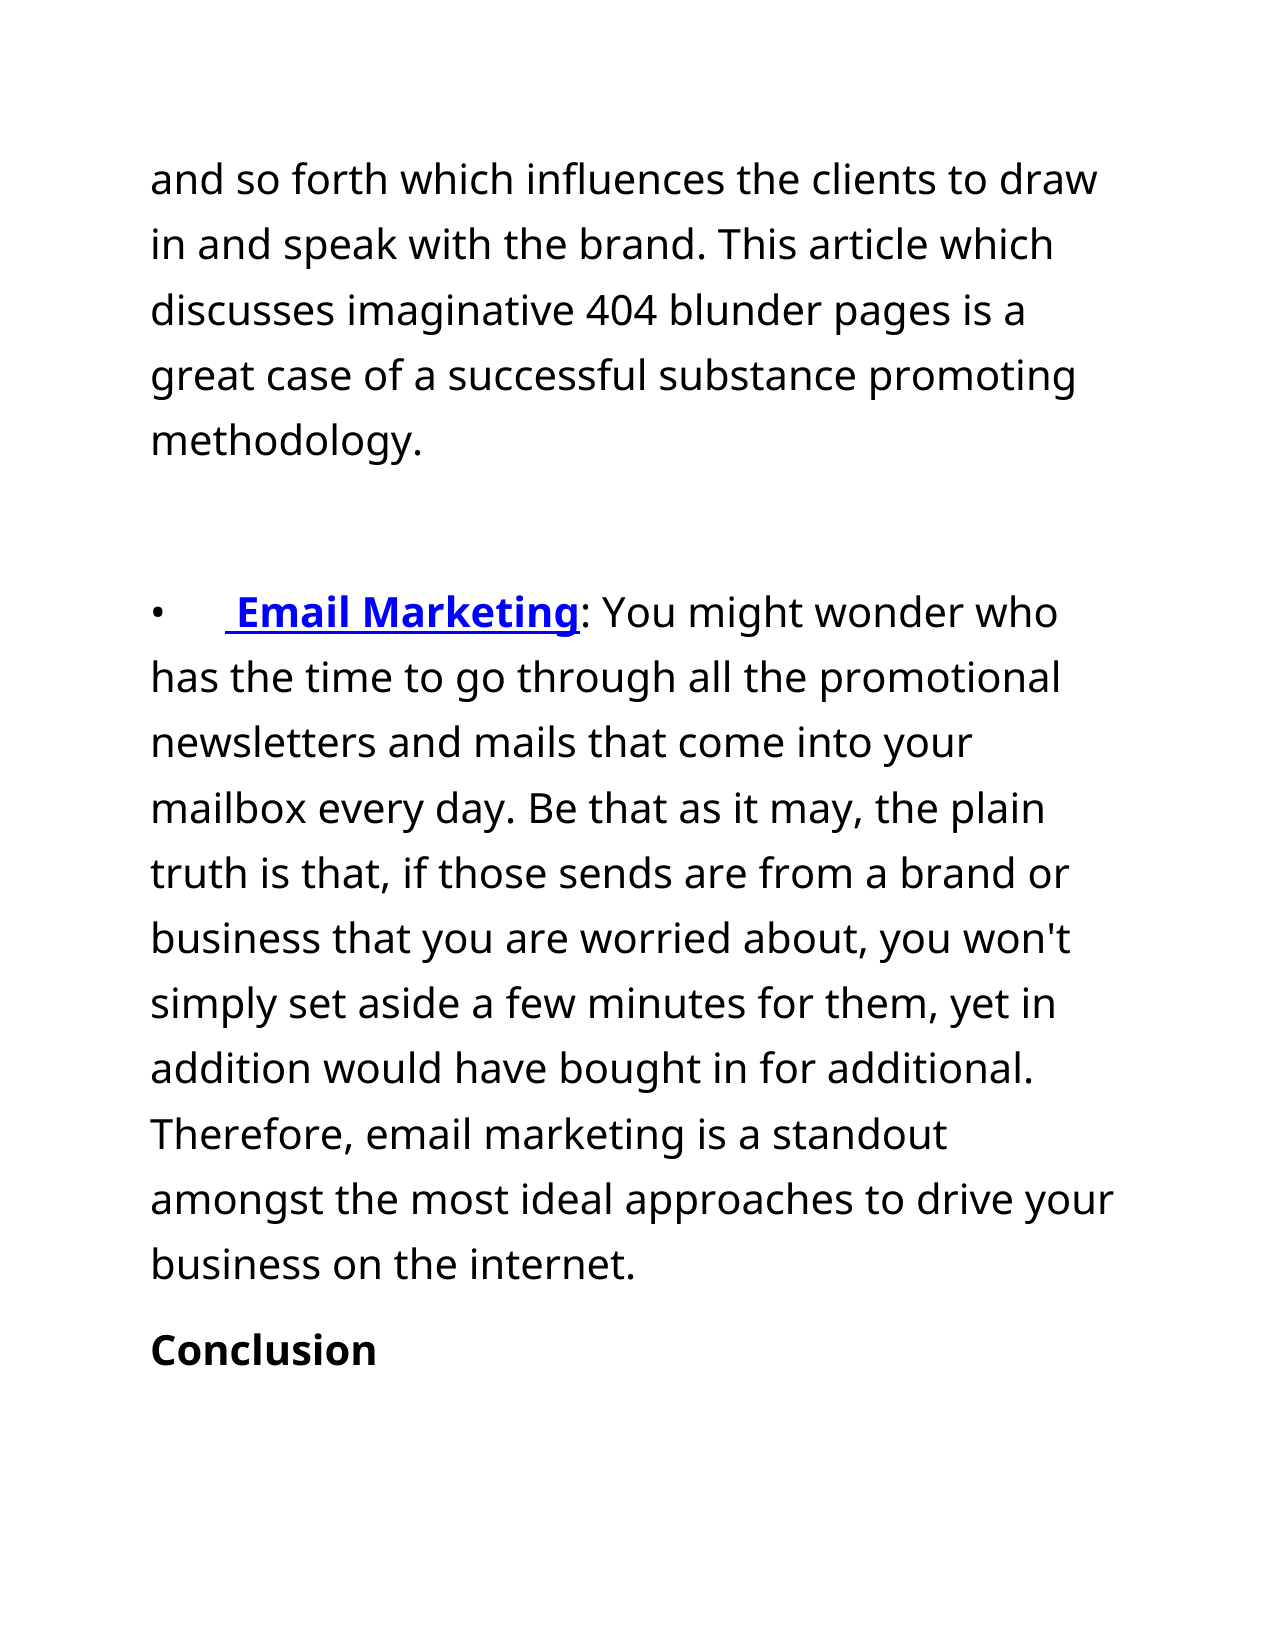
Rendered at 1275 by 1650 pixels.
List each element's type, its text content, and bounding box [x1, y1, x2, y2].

text • Email Marketing: You might wonder who has the time to go through all the promotional newsletters and mails that come into your mailbox every day. Be that as it may, the plain truth is that, if those sends are from a brand or business that you are worried about, you won't simply set aside a few minutes for them, yet in addition would have bought in for additional. Therefore, email marketing is a standout amongst the most ideal approaches to drive your business on the internet. [150, 583, 1125, 1292]
text Conclusion [150, 1321, 1125, 1378]
